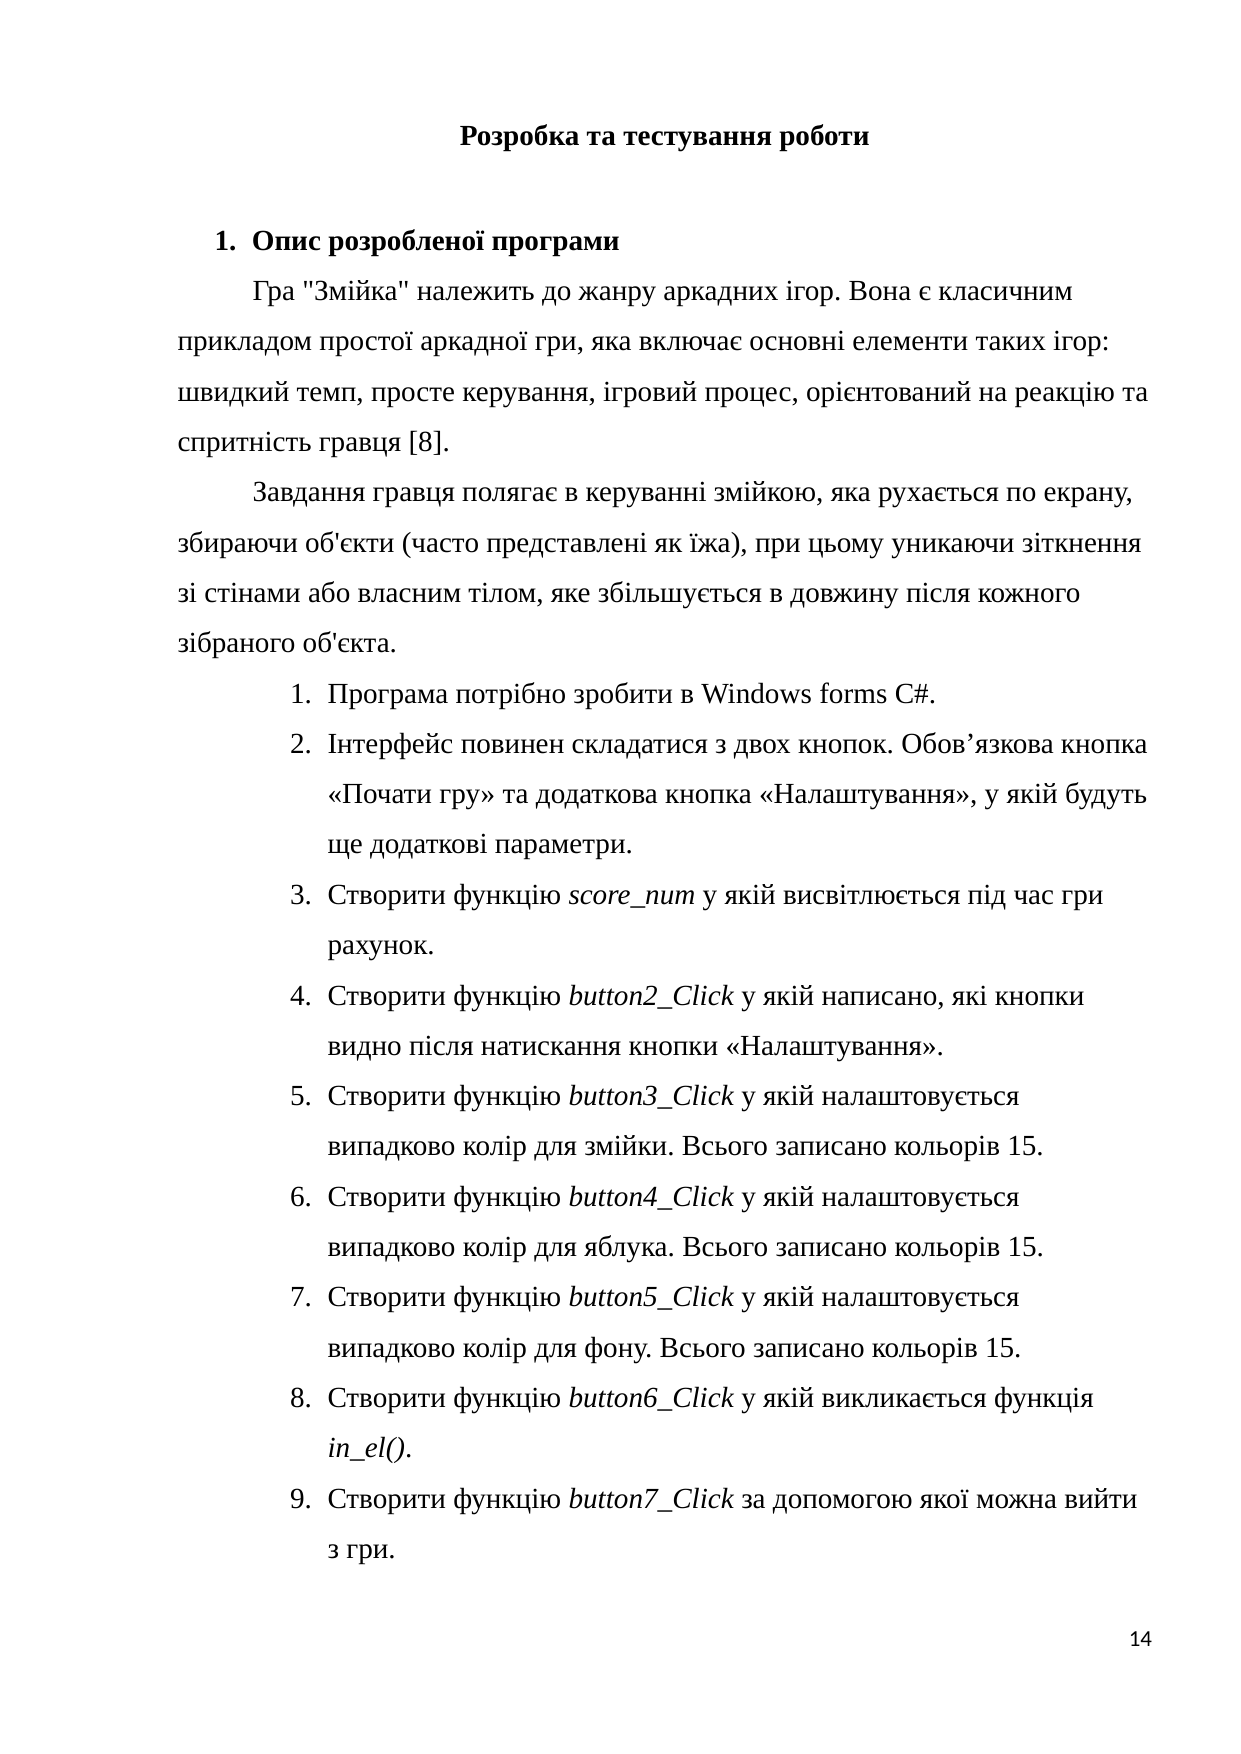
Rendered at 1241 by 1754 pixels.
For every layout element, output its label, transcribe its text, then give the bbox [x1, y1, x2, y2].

text Гра "Змійка" належить до жанру аркадних ігор. Вона є класичним прикладом простої аркадної гри, яка включає основні елементи таких ігор: швидкий темп, просте керування, ігровий процес, орієнтований на реакцію та спритність гравця [8]. [177, 273, 1152, 458]
list Створити функцію button3_Click у якій налаштовується випадково колір для змійки. Всього записано кольорів 15. [290, 1078, 1152, 1162]
list Створити функцію button5_Click у якій налаштовується випадково колір для фону. Всього записано кольорів 15. [290, 1279, 1152, 1363]
list Створити функцію button7_Click за допомогою якої можна вийти з гри. [290, 1481, 1152, 1564]
list Створити функцію button6_Click у якій викликається функція in_el(). [290, 1380, 1152, 1464]
list Інтерфейс повинен складатися з двох кнопок. Обов’язкова кнопка «Почати гру» та додаткова кнопка «Налаштування», у якій будуть ще додаткові параметри. [290, 726, 1152, 860]
list Створити функцію button4_Click у якій налаштовується випадково колір для яблука. Всього записано кольорів 15. [290, 1179, 1152, 1263]
list Програма потрібно зробити в Windows forms C#. [290, 676, 1152, 709]
text Завдання гравця полягає в керуванні змійкою, яка рухається по екрану, збираючи об'єкти (часто представлені як їжа), при цьому уникаючи зіткнення зі стінами або власним тілом, яке збільшується в довжину після кожного зібраного об'єкта. [177, 474, 1152, 659]
list Створити функцію score_num у якій висвітлюється під час гри рахунок. [290, 877, 1152, 961]
list Створити функцію button2_Click у якій написано, які кнопки видно після натискання кнопки «Налаштування». [290, 978, 1152, 1061]
subtitle Розробка та тестування роботи [177, 118, 1152, 152]
subtitle Опис розробленої програми [214, 223, 1152, 256]
